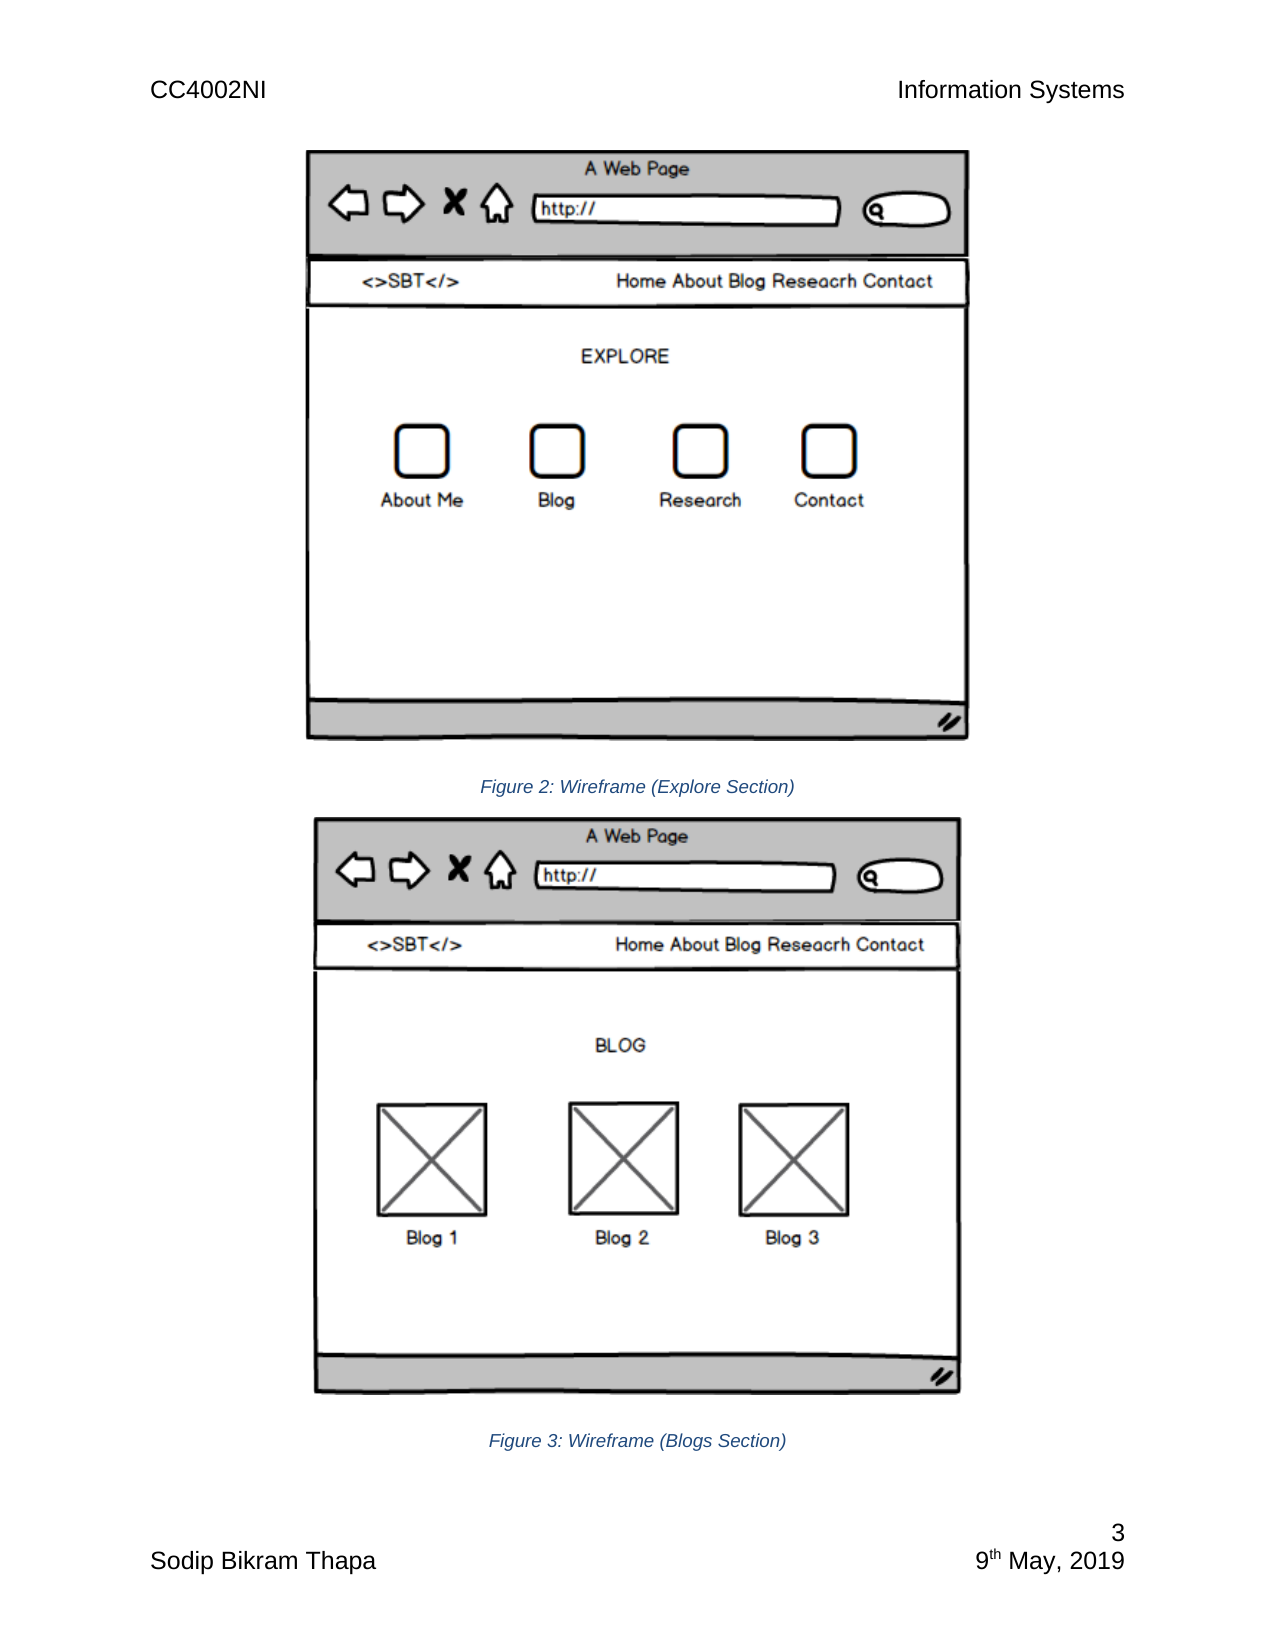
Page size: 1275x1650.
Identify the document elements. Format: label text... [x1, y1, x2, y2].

picture [305, 150, 970, 741]
picture [313, 817, 962, 1395]
text Figure 2: Wireframe (Explore Section) [150, 775, 1125, 797]
text Figure 3: Wireframe (Blogs Section) [150, 1429, 1125, 1451]
